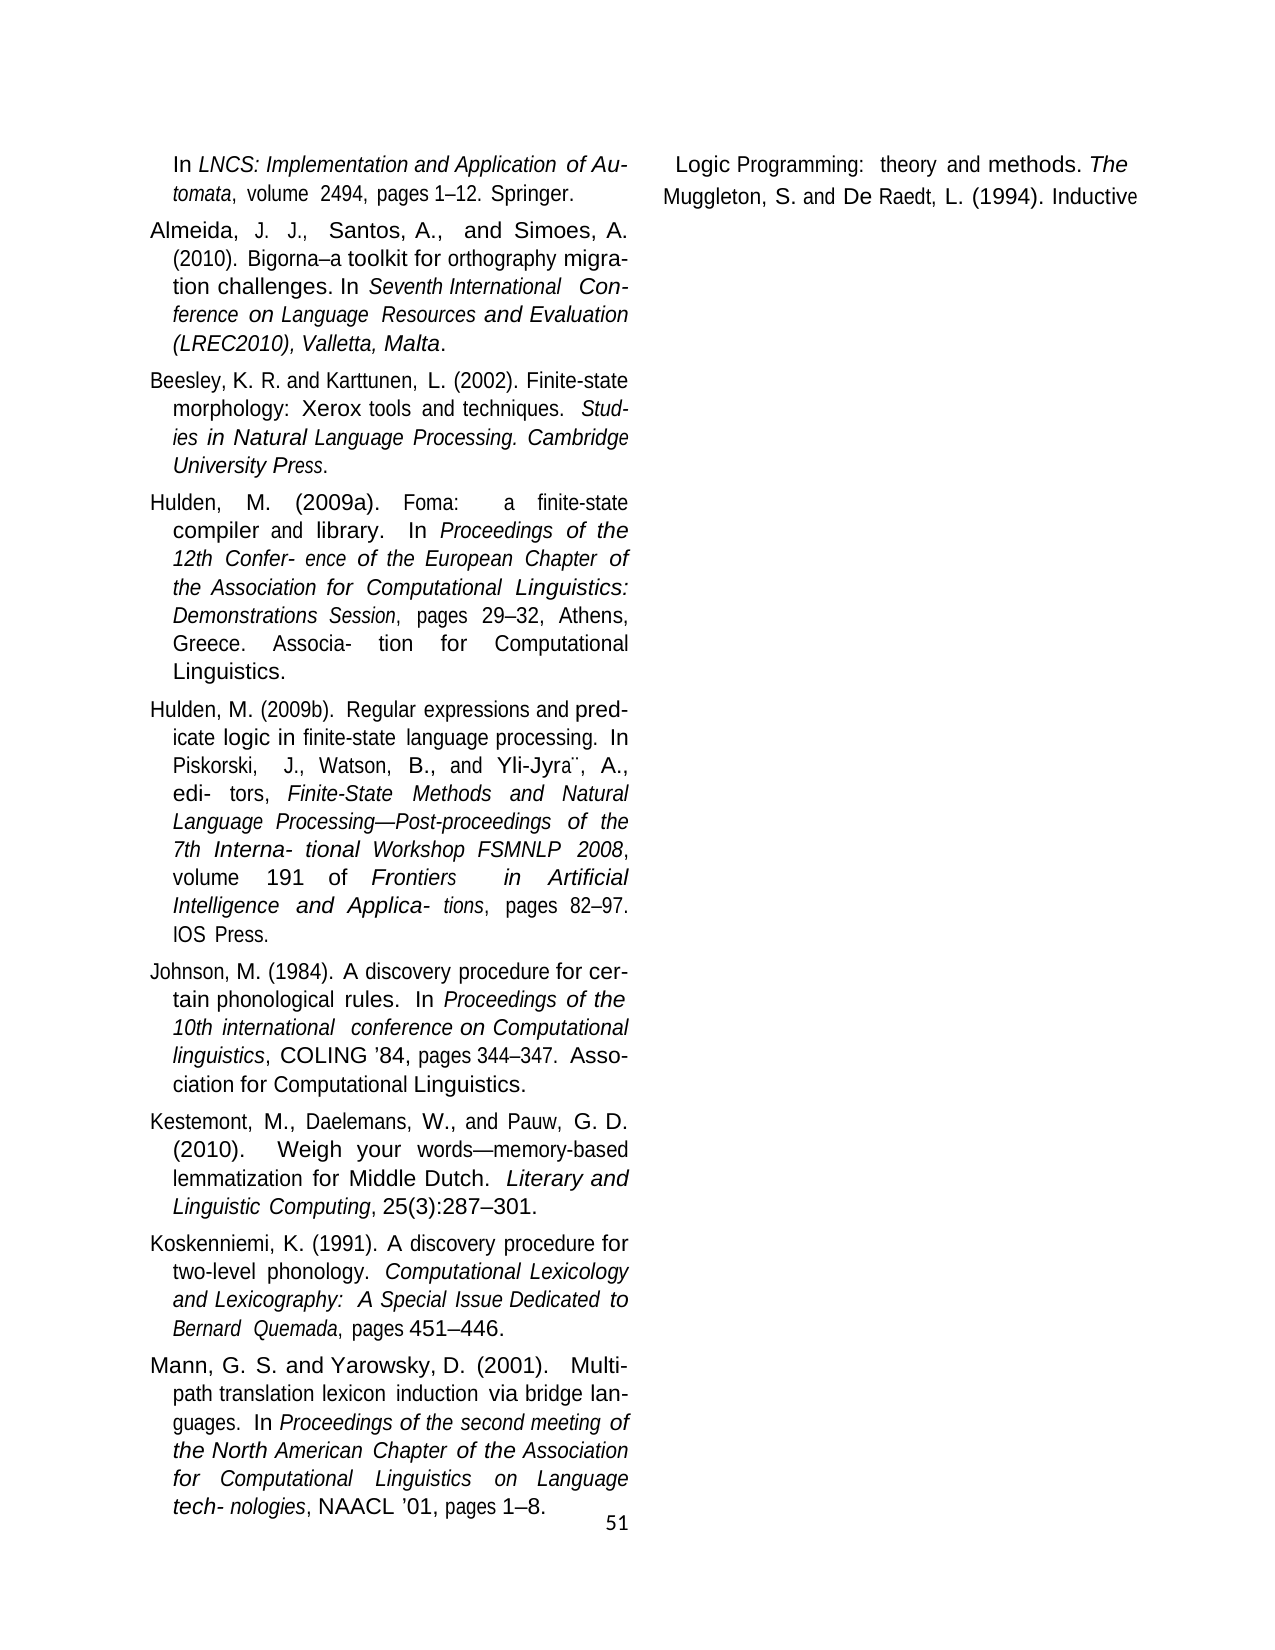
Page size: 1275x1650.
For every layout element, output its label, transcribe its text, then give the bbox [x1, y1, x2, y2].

text Johnson, M. (1984). A discovery procedure for cer- tain phonological rules. In Proceedings of the [150, 958, 629, 1013]
text Muggleton, S. and De Raedt, L. (1994). Inductive [663, 183, 1145, 210]
text Almeida, J. J., Santos, A., and Simoes, A. (2010). Bigorna–a toolkit for orthography migra- tion challenges. In Seventh International Con- ference on Language Resources and Evaluation (LREC2010), Valletta, Malta. [150, 217, 629, 356]
text Hulden, M. (2009b). Regular expressions and pred- icate logic in finite-state language processing. In Piskorski, J., Watson, B., and Yli-Jyra¨, A., edi- tors, Finite-State Methods and Natural Language Processing—Post-proceedings of the 7th Interna- tional Workshop FSMNLP 2008, volume 191 of Frontiers in Artificial Intelligence and Applica- tions, pages 82–97. IOS Press. [150, 696, 629, 947]
text Kestemont, M., Daelemans, W., and Pauw, G. D. (2010). Weigh your words—memory-based lemmatization for Middle Dutch. Literary and Linguistic Computing, 25(3):287–301. [150, 1108, 629, 1219]
text Koskenniemi, K. (1991). A discovery procedure for two-level phonology. Computational Lexicology and Lexicography: A Special Issue Dedicated to Bernard Quemada, pages 451–446. [150, 1230, 629, 1341]
text Hulden, M. (2009a). Foma: a finite-state compiler and library. In Proceedings of the 12th Confer- ence of the European Chapter of the Association for Computational Linguistics: Demonstrations Session, pages 29–32, Athens, Greece. Associa- tion for Computational Linguistics. [150, 489, 629, 684]
text tomata, volume 2494, pages 1–12. Springer. [173, 183, 580, 206]
text Mann, G. S. and Yarowsky, D. (2001). Multi- path translation lexicon induction via bridge lan- guages. In Proceedings of the second meeting of the North American Chapter of the Association for Computational Linguistics on Language tech- nologies, NAACL ’01, pages 1–8. [150, 1352, 629, 1519]
text 10th international conference on Computational linguistics, COLING ’84, pages 344–347. Asso- ciation for Computational Linguistics. [173, 1014, 629, 1097]
text Beesley, K. R. and Karttunen, L. (2002). Finite-state morphology: Xerox tools and techniques. Stud- ies in Natural Language Processing. Cambridge University Press. [150, 367, 629, 478]
